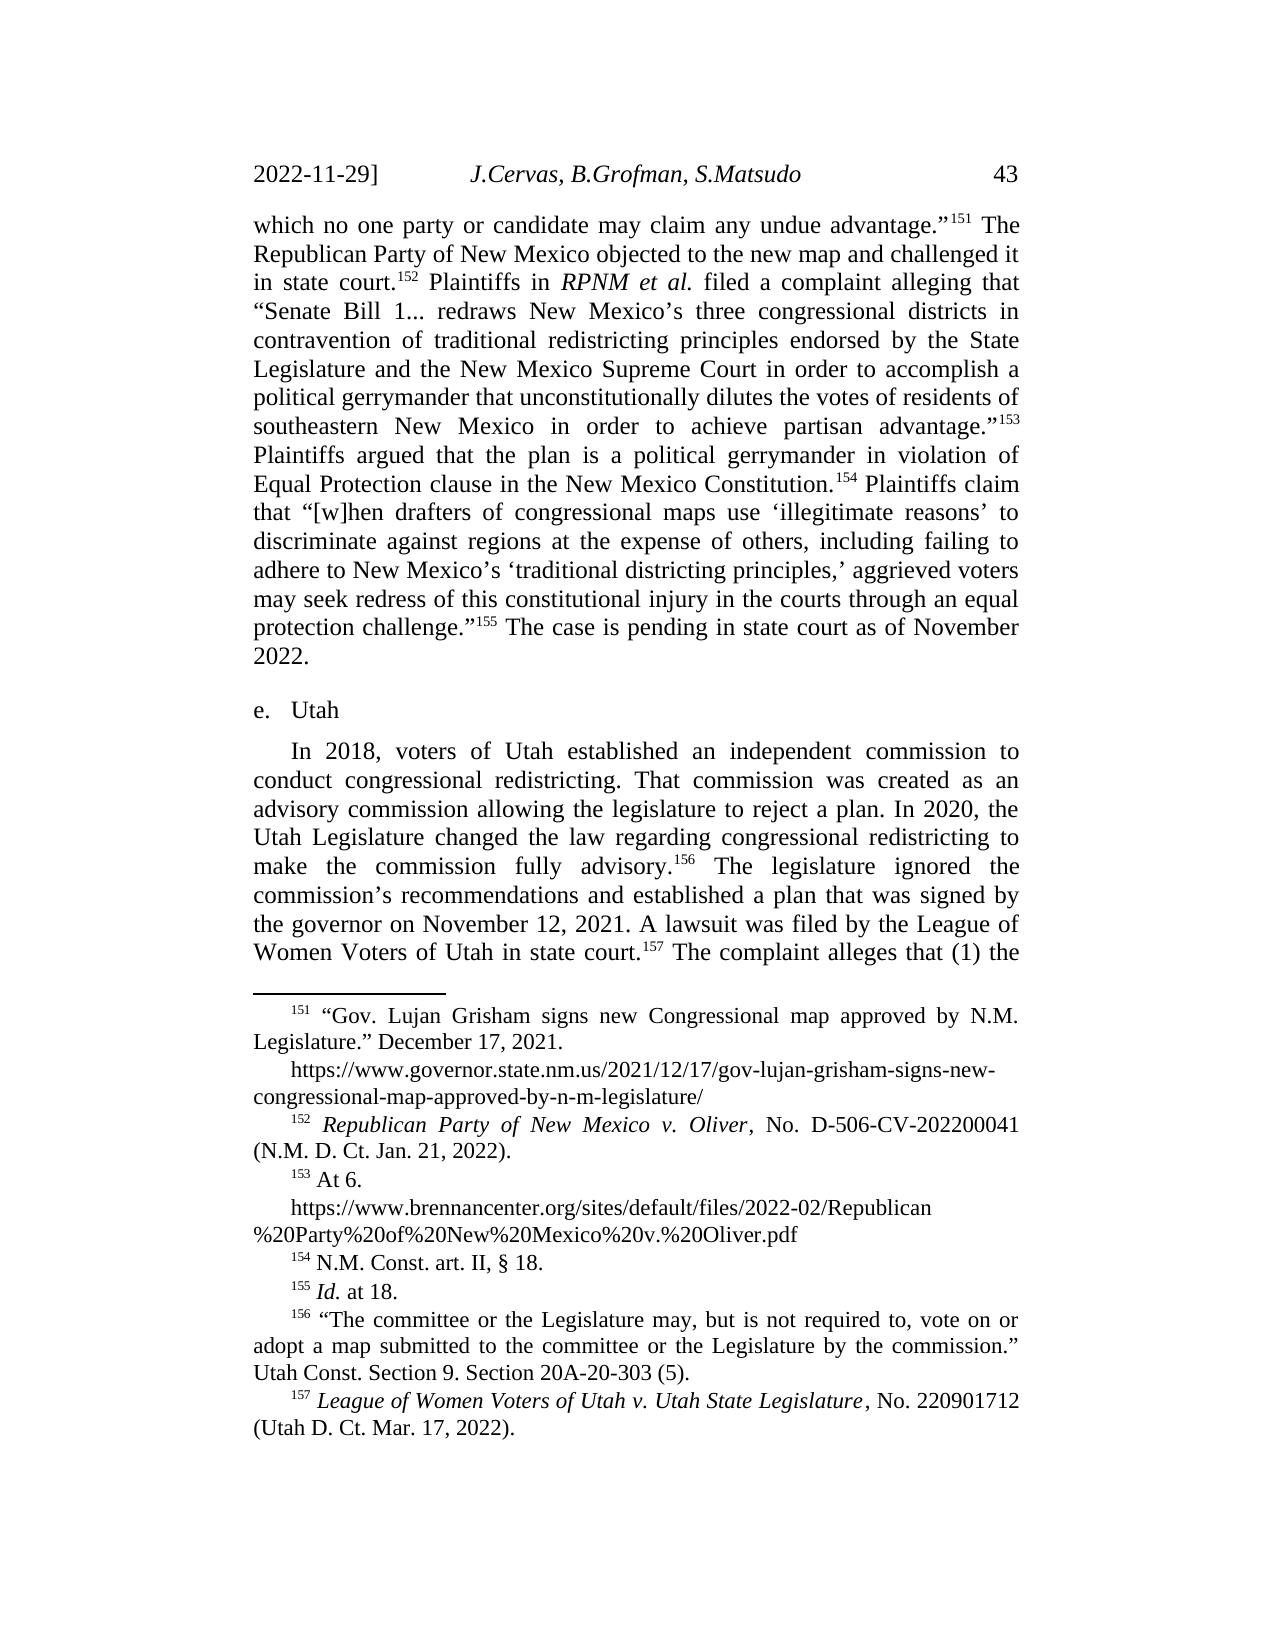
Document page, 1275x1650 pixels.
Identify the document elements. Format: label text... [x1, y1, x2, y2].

text In 2018, voters of Utah established an independent commission to conduct congressional redistricting. That commission was created as an advisory commission allowing the legislature to reject a plan. In 2020, the Utah Legislature changed the law regarding congressional redistricting to make the commission fully advisory. The legislature ignored the commission’s recommendations and established a plan that was signed by the governor on November 12, 2021. A lawsuit was filed by the League of Women Voters of Utah in state court. The complaint alleges that (1) the Utah Legislature’s 2021 Congressional Plan “violates multiple provisions of the Utah Constitution, including the Free Elections Clause, the Uniform Operation of Laws Clause, protections of free speech and association, and the right to vote; and (2) that “the Legislature’s repeal of Proposition 4 [a bipartisan citizen initiative that prohibited partisan gerrymandering] violated the people’s constitutionally guaranteed lawmaking power and right to alter and reform their government.” This case is pending as of November 2022. [253, 736, 1020, 966]
subtitle Utah [253, 695, 1020, 724]
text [253, 210, 1020, 670]
